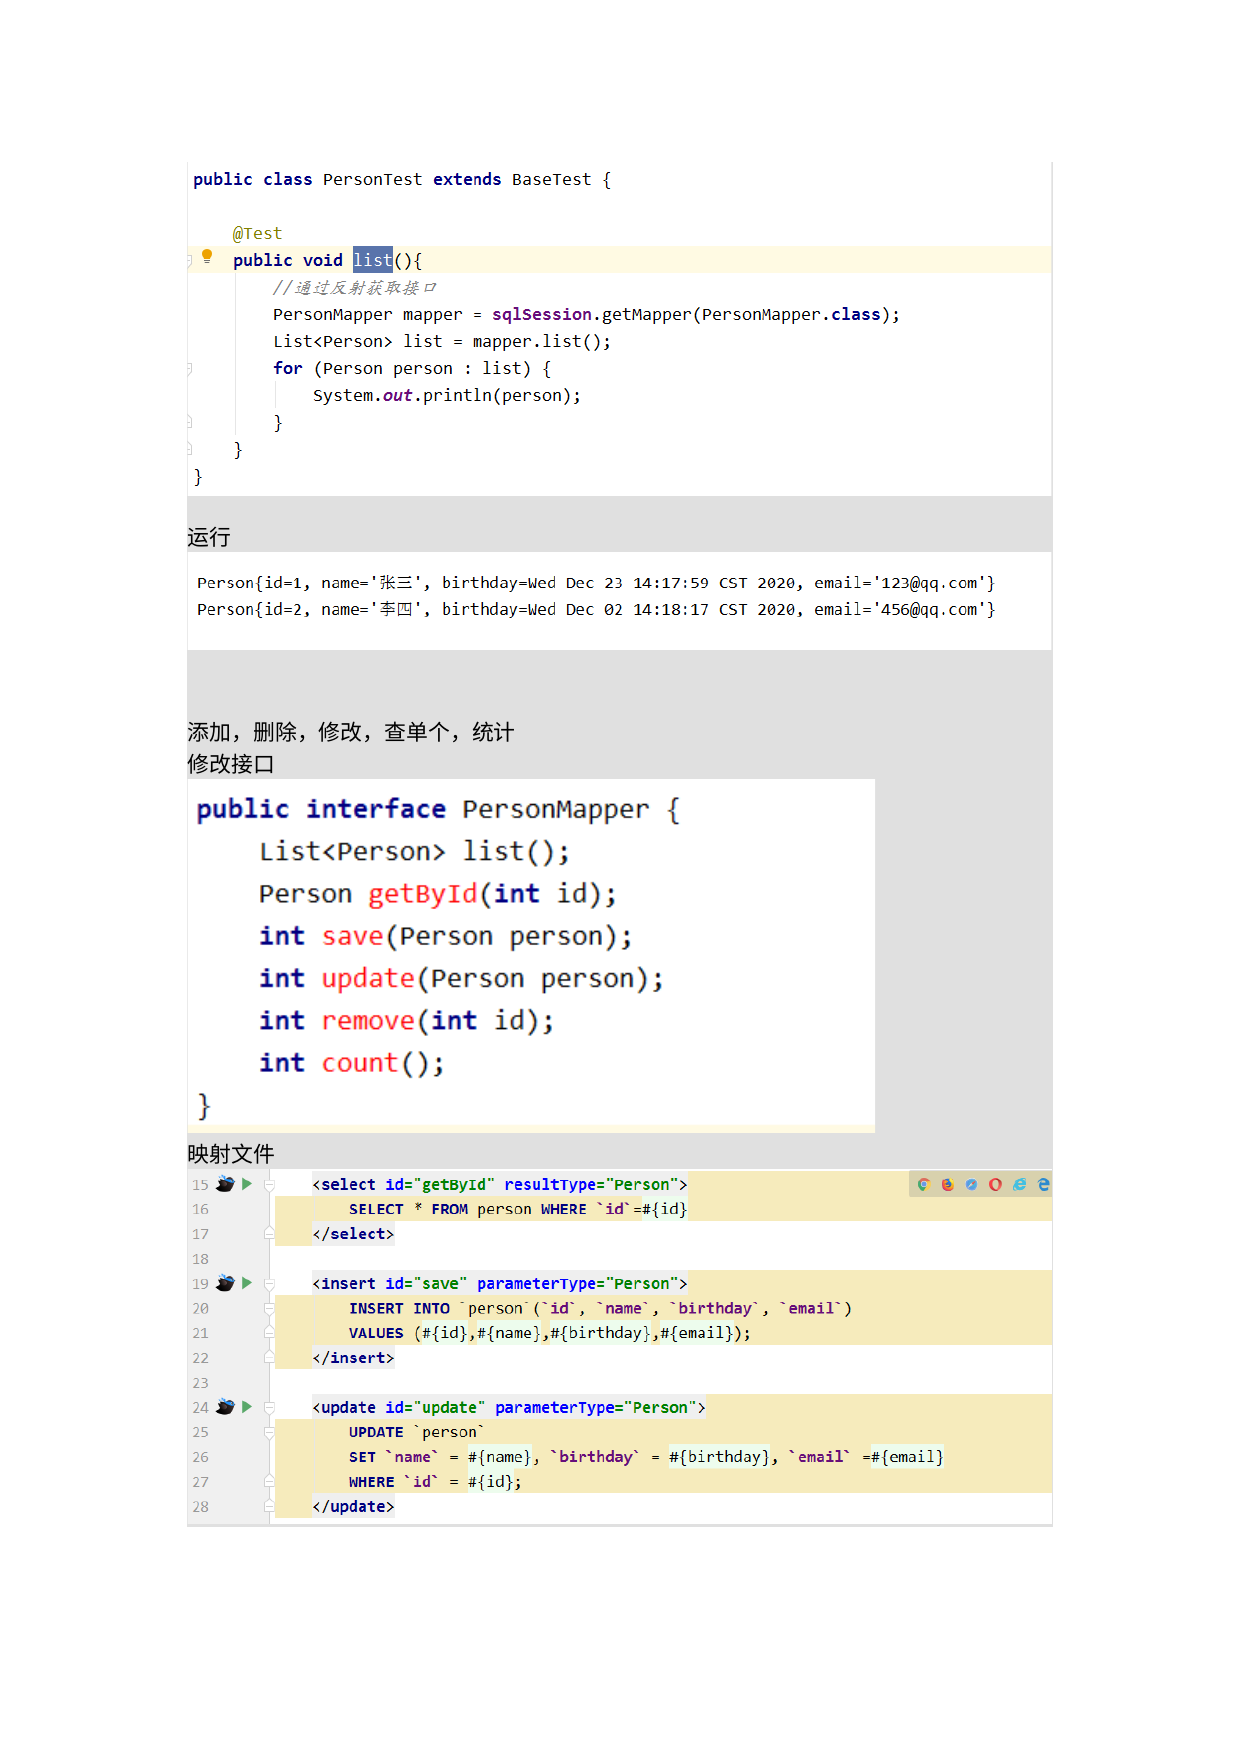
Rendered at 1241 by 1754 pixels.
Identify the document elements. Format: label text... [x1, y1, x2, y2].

list 添加，删除，修改，查单个，统计 [187, 714, 1053, 747]
picture [187, 779, 876, 1133]
list 映射文件 [187, 1137, 1053, 1169]
list 修改接口 [187, 747, 1053, 779]
picture [187, 1169, 1052, 1524]
picture [187, 552, 1052, 650]
picture [187, 162, 1052, 496]
list 运行 [187, 519, 1053, 552]
